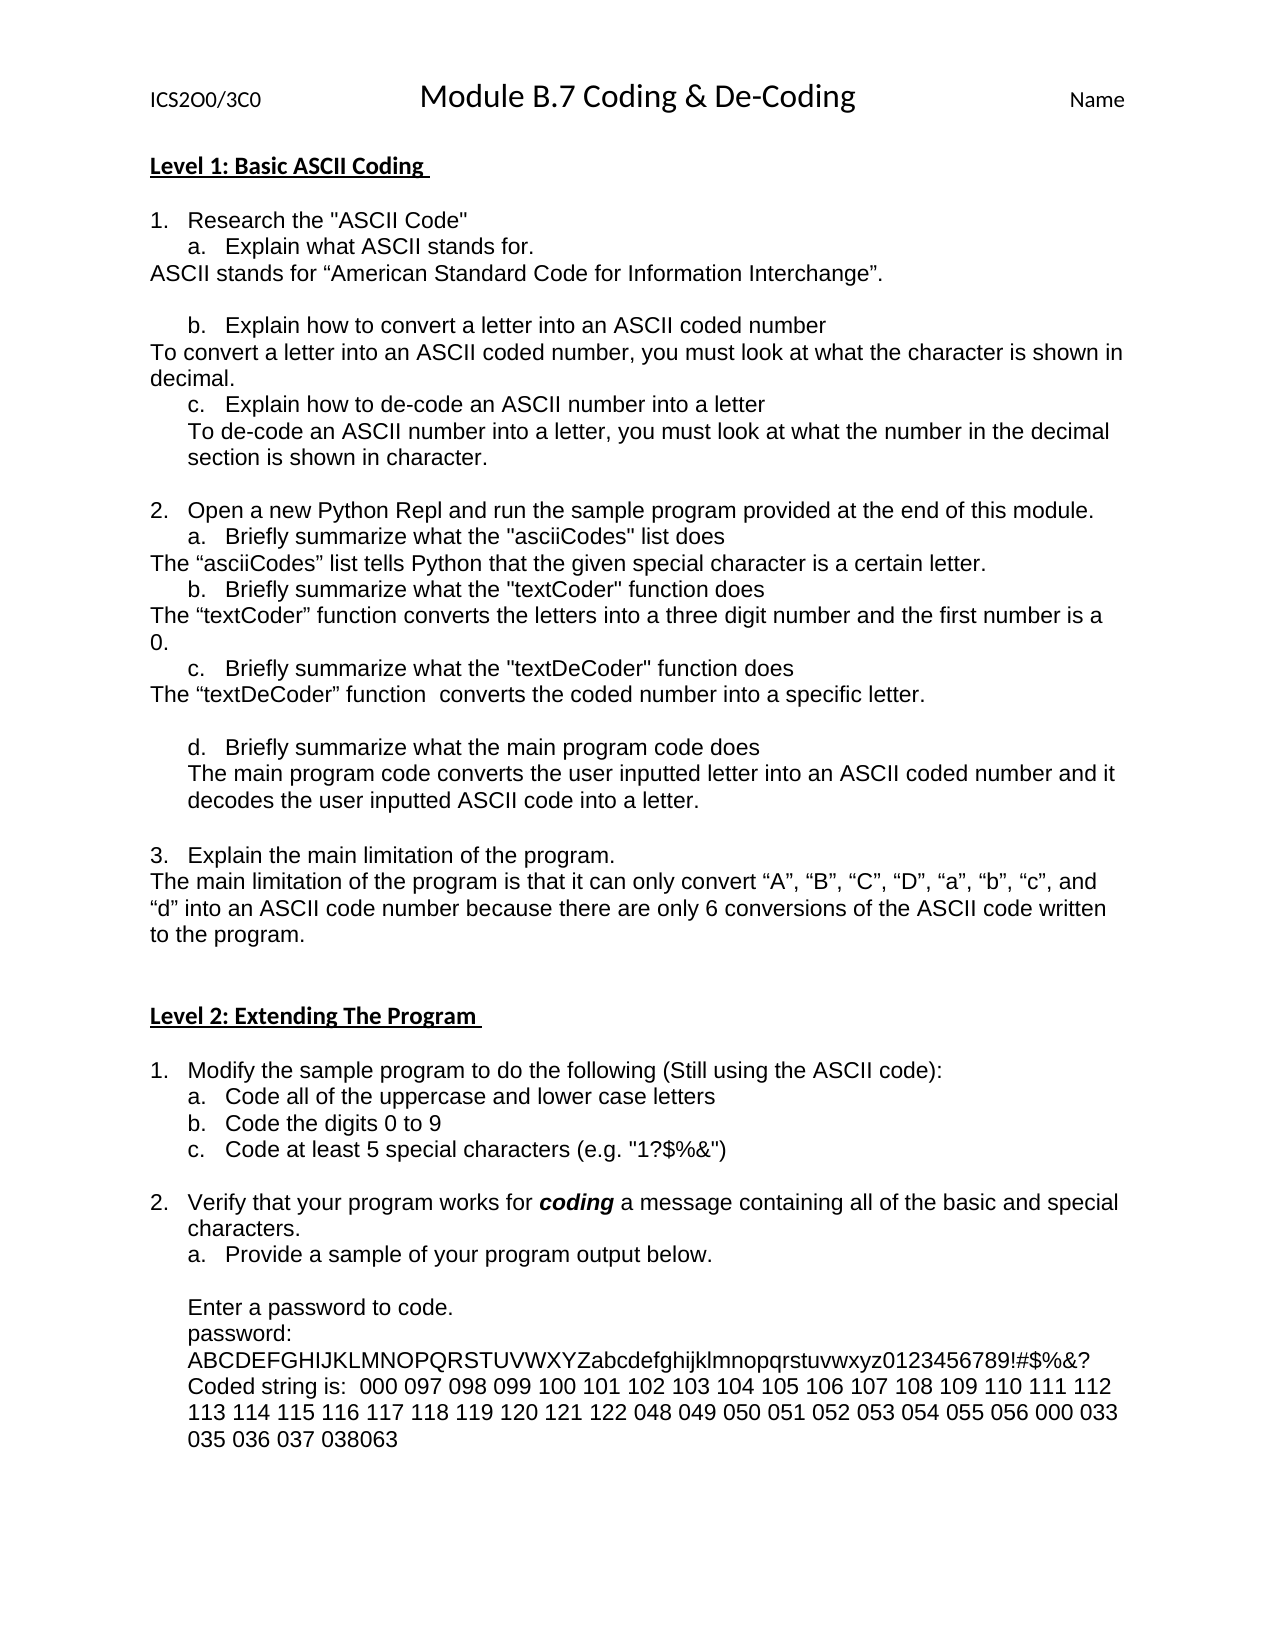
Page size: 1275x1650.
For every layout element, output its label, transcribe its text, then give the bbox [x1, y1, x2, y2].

text Level 2: Extending The Program [150, 1000, 1125, 1030]
list Explain how to de-code an ASCII number into a letter [187, 391, 1125, 418]
list Code at least 5 special characters (e.g. "1?$%&") [187, 1136, 1125, 1162]
text The main program code converts the user inputted letter into an ASCII coded number and it decodes the user inputted ASCII code into a letter. [187, 760, 1125, 842]
text The “asciiCodes” list tells Python that the given special character is a certain letter. [150, 549, 1125, 576]
text To convert a letter into an ASCII coded number, you must look at what the character is shown in decimal. [150, 339, 1125, 391]
text Level 1: Basic ASCII Coding [150, 150, 1125, 181]
list Briefly summarize what the "textCoder" function does [187, 576, 1125, 602]
list Verify that your program works for coding a message containing all of the basic and special characters. [150, 1188, 1125, 1241]
list Briefly summarize what the main program code does [187, 734, 1125, 760]
list Explain what ASCII stands for. [187, 233, 1125, 259]
text The “textCoder” function converts the letters into a three digit number and the first number is a 0. [150, 602, 1125, 655]
text To de-code an ASCII number into a letter, you must look at what the number in the decimal section is shown in character. [187, 418, 1125, 470]
text The main limitation of the program is that it can only convert “A”, “B”, “C”, “D”, “a”, “b”, “c”, and “d” into an ASCII code number because there are only 6 conversions of the ASCII code written to the program. [150, 868, 1125, 947]
text The “textDeCoder” function converts the coded number into a specific letter. [150, 681, 1125, 708]
list Provide a sample of your program output below. [187, 1241, 1125, 1268]
list Explain the main limitation of the program. [150, 842, 1125, 868]
list Modify the sample program to do the following (Still using the ASCII code): [150, 1057, 1125, 1083]
list Briefly summarize what the "asciiCodes" list does [187, 523, 1125, 549]
text Coded string is: 000 097 098 099 100 101 102 103 104 105 106 107 108 109 110 111 112 113 114 115 116 117 118 119 120 121 122 048 049 050 051 052 053 054 055 056 000 033 035 036 037 038063 [187, 1373, 1125, 1452]
list Open a new Python Repl and run the sample program provided at the end of this module. [150, 497, 1125, 523]
list Briefly summarize what the "textDeCoder" function does [187, 655, 1125, 681]
text Enter a password to code. [187, 1294, 1125, 1320]
list Code all of the uppercase and lower case letters [187, 1083, 1125, 1109]
list Research the "ASCII Code" [150, 207, 1125, 233]
list Code the digits 0 to 9 [187, 1109, 1125, 1136]
list Explain how to convert a letter into an ASCII coded number [187, 312, 1125, 339]
text password: ABCDEFGHIJKLMNOPQRSTUVWXYZabcdefghijklmnopqrstuvwxyz0123456789!#$%&? [187, 1320, 1125, 1373]
text ASCII stands for “American Standard Code for Information Interchange”. [150, 259, 1125, 286]
